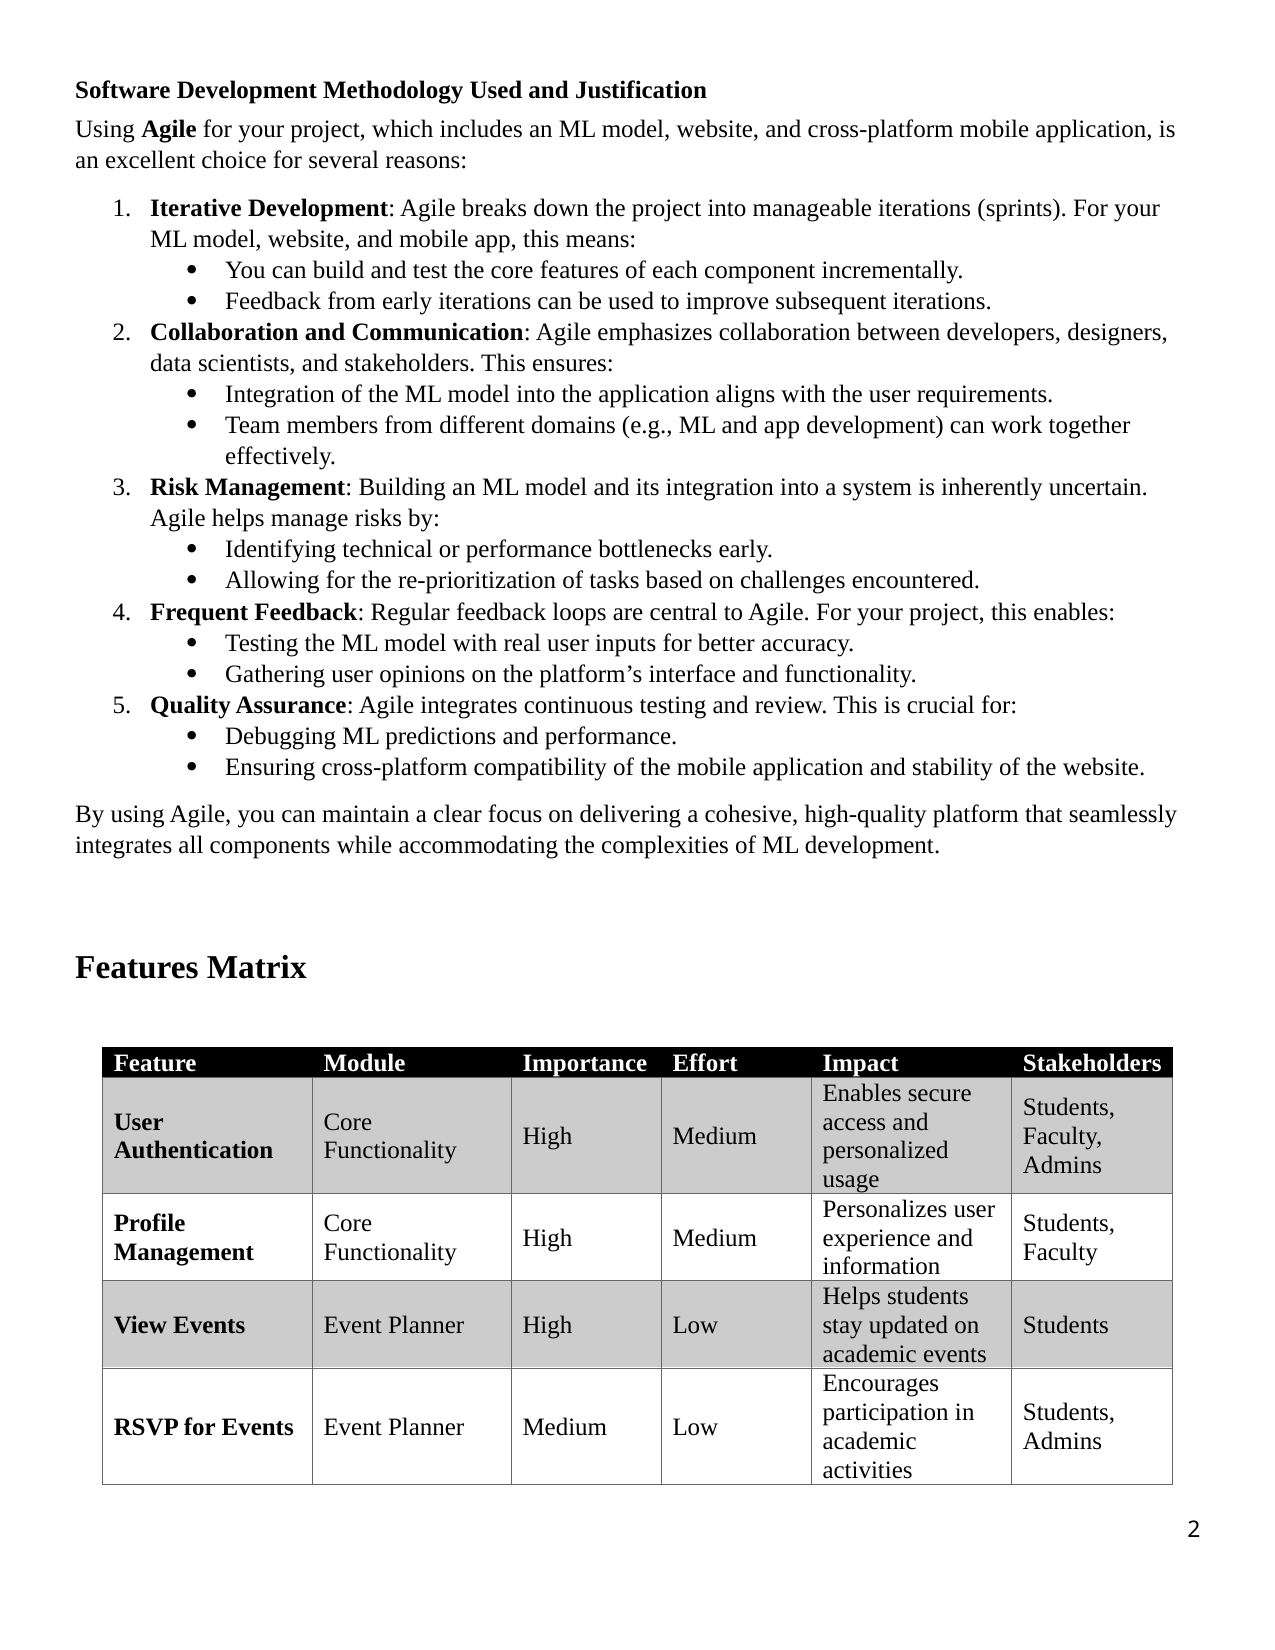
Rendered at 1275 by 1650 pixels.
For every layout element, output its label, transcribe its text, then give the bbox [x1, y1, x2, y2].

table_cell High [512, 1078, 661, 1193]
list You can build and test the core features of each component incrementally. [187, 255, 1200, 284]
table_cell Medium [662, 1078, 811, 1193]
table_header Feature [103, 1048, 312, 1077]
subtitle Features Matrix [75, 947, 1200, 985]
list Risk Management: Building an ML model and its integration into a system is inherently uncertain. Agile helps manage risks by: [112, 472, 1200, 532]
table_cell High [512, 1194, 661, 1280]
table_cell Low [662, 1281, 811, 1367]
list Iterative Development: Agile breaks down the project into manageable iterations (sprints). For your ML model, website, and mobile app, this means: [112, 193, 1200, 253]
list Feedback from early iterations can be used to improve subsequent iterations. [187, 286, 1200, 315]
list Allowing for the re-prioritization of tasks based on challenges encountered. [187, 566, 1200, 594]
table_cell Profile Management [103, 1194, 312, 1280]
list Quality Assurance: Agile integrates continuous testing and review. This is crucial for: [112, 690, 1200, 718]
table_cell Students [1012, 1281, 1172, 1367]
list Ensuring cross-platform compatibility of the mobile application and stability of the website. [187, 752, 1200, 781]
table_header Module [313, 1048, 511, 1077]
table_header Effort [662, 1048, 811, 1077]
list Identifying technical or performance bottlenecks early. [187, 534, 1200, 563]
table_cell Event Planner [313, 1281, 511, 1367]
list Debugging ML predictions and performance. [187, 721, 1200, 749]
table_header Impact [812, 1048, 1011, 1077]
table_cell Students, Faculty, Admins [1012, 1078, 1172, 1193]
table_cell Students, Admins [1012, 1369, 1172, 1483]
table_cell Students, Faculty [1012, 1194, 1172, 1280]
text Using Agile for your project, which includes an ML model, website, and cross-platform mobile application, is an excellent choice for several reasons: [75, 114, 1200, 174]
table_cell User Authentication [103, 1078, 312, 1193]
table_cell Enables secure access and personalized usage [812, 1078, 1011, 1193]
table_cell Personalizes user experience and information [812, 1194, 1011, 1280]
table_cell High [512, 1281, 661, 1367]
table_cell Event Planner [313, 1369, 511, 1483]
table_cell Helps students stay updated on academic events [812, 1281, 1011, 1367]
text By using Agile, you can maintain a clear focus on delivering a cohesive, high-quality platform that seamlessly integrates all components while accommodating the complexities of ML development. [75, 799, 1200, 859]
table_cell Core Functionality [313, 1078, 511, 1193]
table_header Stakeholders [1012, 1048, 1172, 1077]
table_cell Medium [662, 1194, 811, 1280]
list Team members from different domains (e.g., ML and app development) can work together effectively. [187, 410, 1200, 470]
list Frequent Feedback: Regular feedback loops are central to Agile. For your project, this enables: [112, 597, 1200, 625]
table_cell RSVP for Events [103, 1369, 312, 1483]
list Integration of the ML model into the application aligns with the user requirements. [187, 379, 1200, 408]
list Gathering user opinions on the platform’s interface and functionality. [187, 659, 1200, 687]
list Testing the ML model with real user inputs for better accuracy. [187, 628, 1200, 656]
table_header Importance [512, 1048, 661, 1077]
table_cell Encourages participation in academic activities [812, 1369, 1011, 1483]
table_cell Low [662, 1369, 811, 1483]
subtitle Software Development Methodology Used and Justification [75, 75, 1200, 104]
table_cell Core Functionality [313, 1194, 511, 1280]
list Collaboration and Communication: Agile emphasizes collaboration between developers, designers, data scientists, and stakeholders. This ensures: [112, 317, 1200, 377]
table_cell View Events [103, 1281, 312, 1367]
table_cell Medium [512, 1369, 661, 1483]
